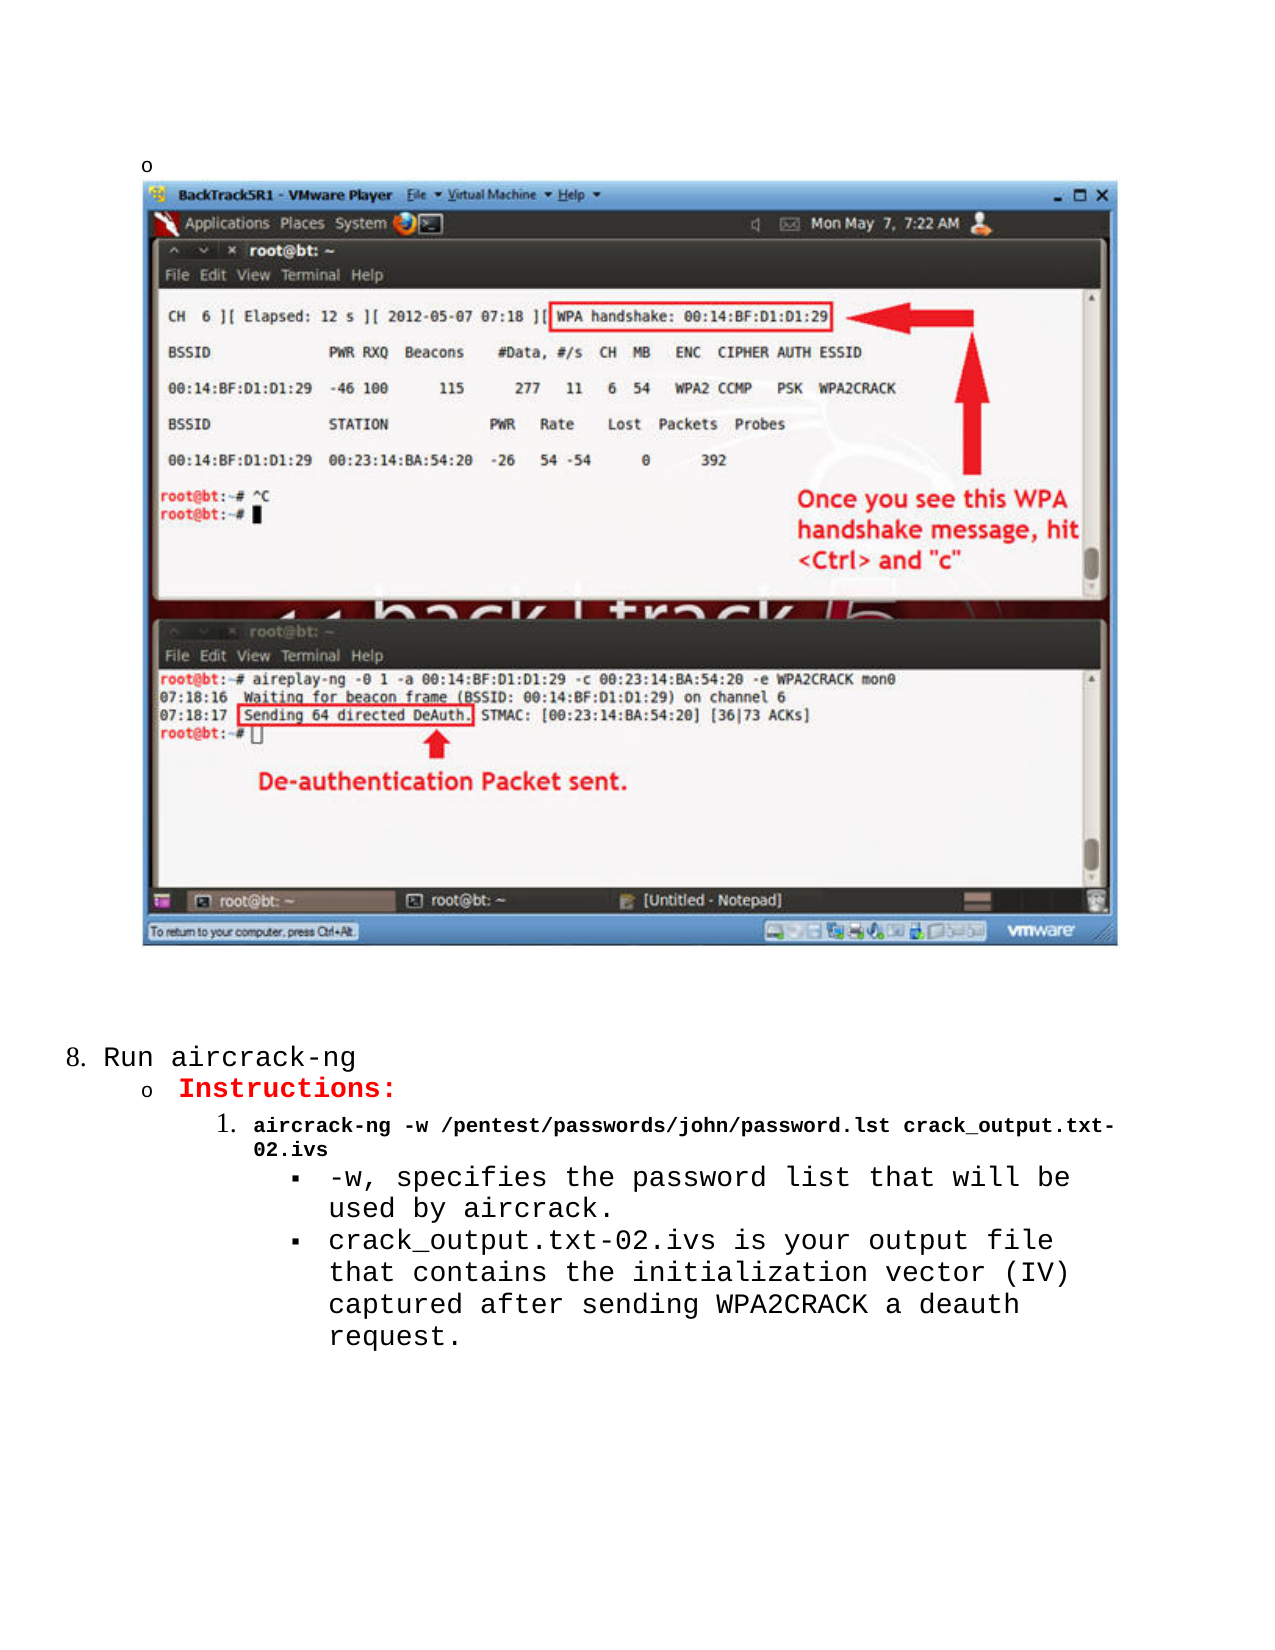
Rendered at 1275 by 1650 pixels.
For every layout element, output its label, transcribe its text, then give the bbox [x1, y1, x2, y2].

list crack_output.txt-02.ivs is your output file that contains the initialization vector (IV) captured after sending WPA2CRACK a deauth request. [291, 1226, 1125, 1354]
list -w, specifies the password list that will be used by aircrack. [291, 1162, 1125, 1226]
list aircrack-ng -w /pentest/passwords/john/password.lst crack_output.txt-02.ivs [216, 1106, 1125, 1162]
list Run aircrack-ng [66, 1039, 1125, 1074]
list Instructions: [141, 1074, 1125, 1106]
picture [140, 178, 1121, 949]
